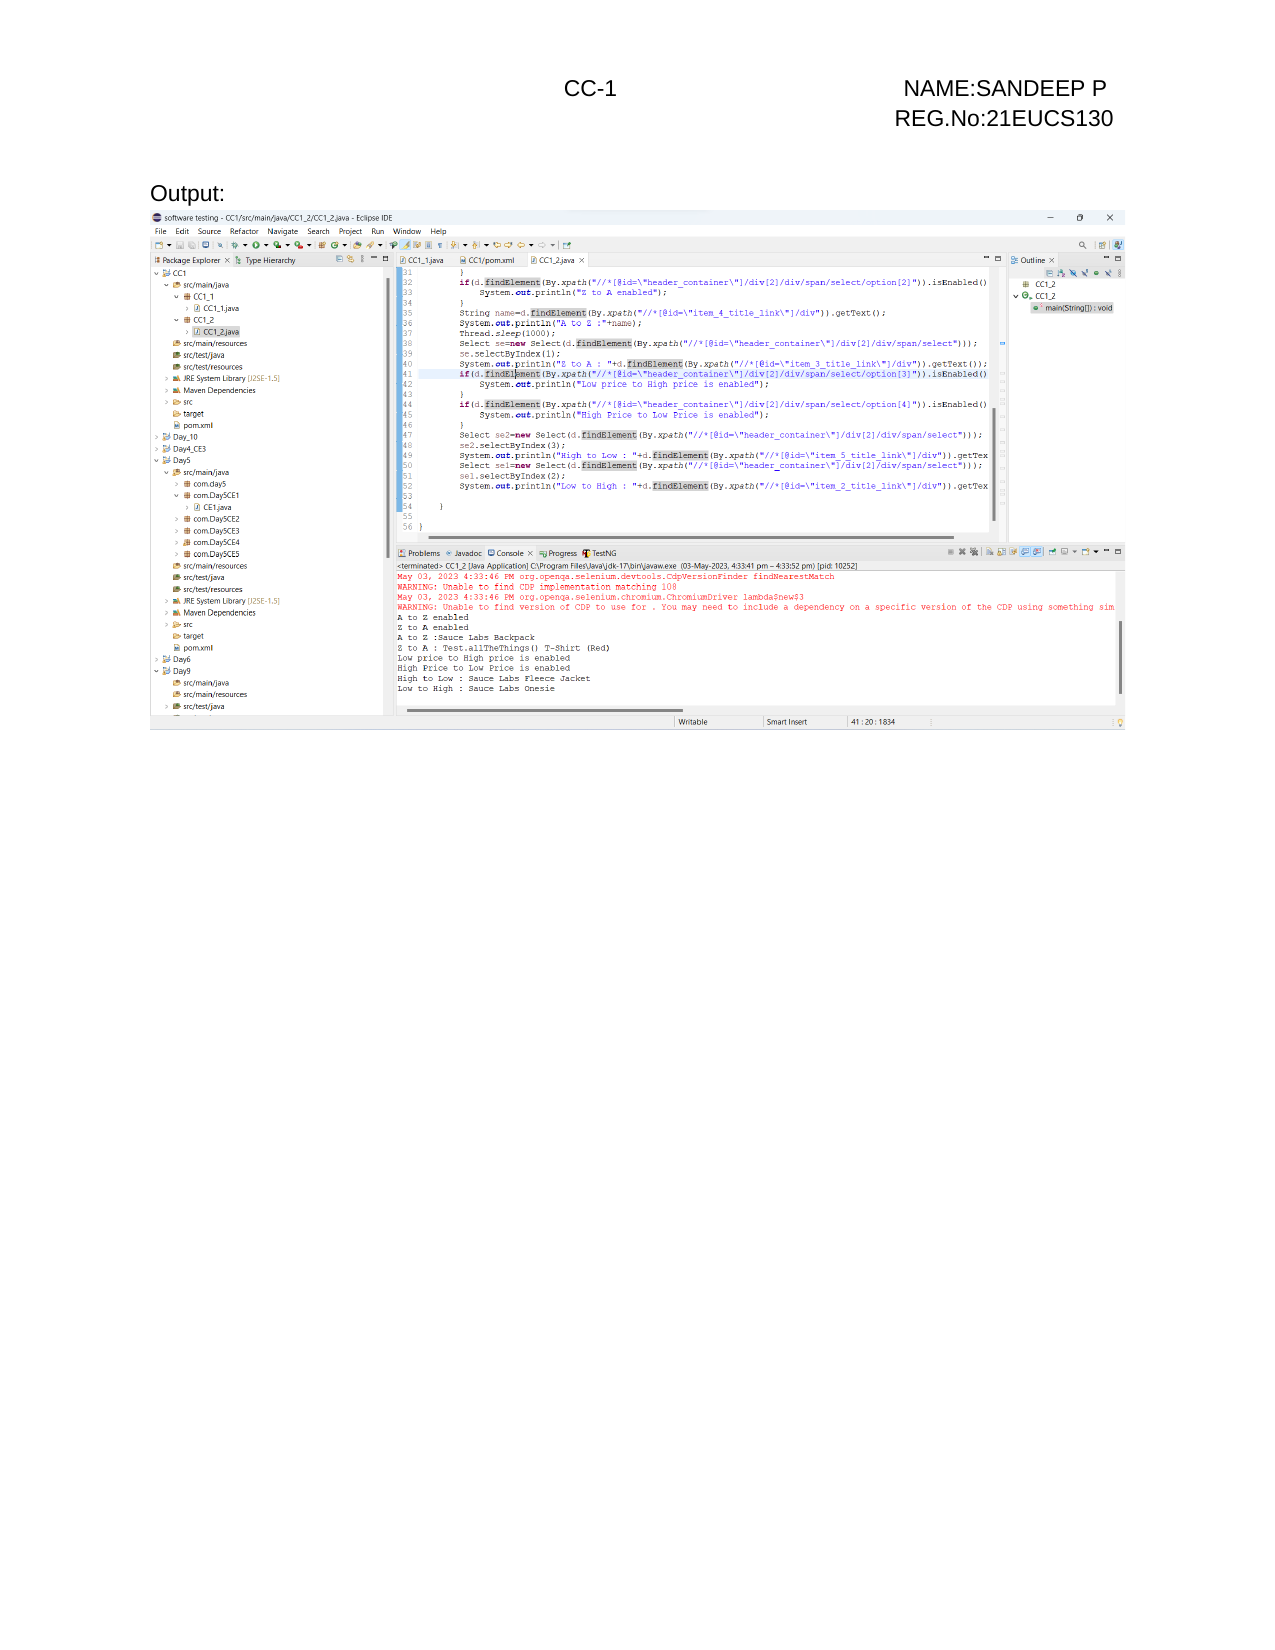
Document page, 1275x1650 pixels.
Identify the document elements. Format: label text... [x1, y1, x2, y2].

picture [150, 210, 1125, 730]
text Output: [150, 180, 1125, 207]
